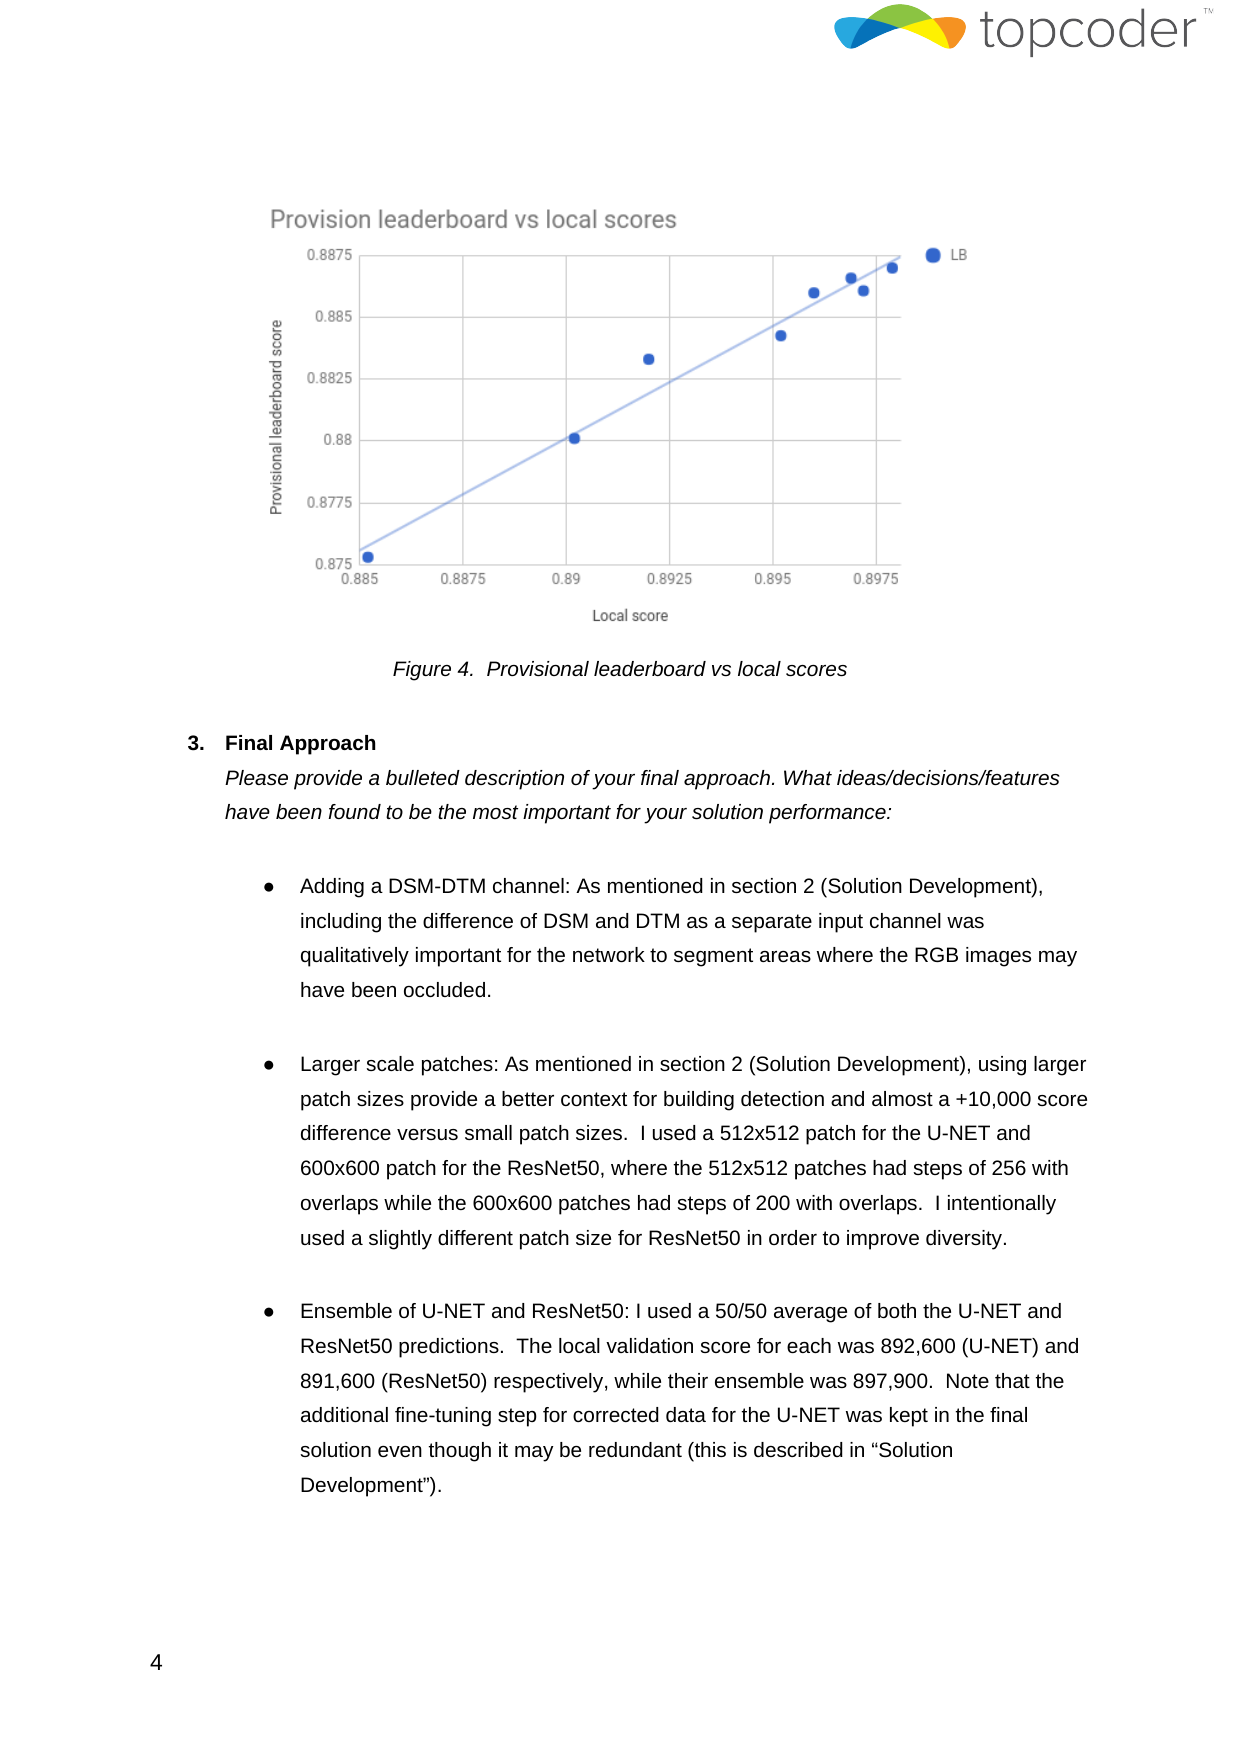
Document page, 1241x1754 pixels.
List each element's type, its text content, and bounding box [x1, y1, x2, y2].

list Adding a DSM-DTM channel: As mentioned in section 2 (Solution Development), including the difference of DSM and DTM as a separate input channel was qualitatively important for the network to segment areas where the RGB images may have been occluded. [262, 874, 1090, 1040]
picture [247, 185, 994, 647]
list Larger scale patches: As mentioned in section 2 (Solution Development), using larger patch sizes provide a better context for building detection and almost a +10,000 score difference versus small patch sizes. I used a 512x512 patch for the U-NET and 600x600 patch for the ResNet50, where the 512x512 patches had steps of 256 with overlaps while the 600x600 patches had steps of 200 with overlaps. I intentionally used a slightly different patch size for ResNet50 in order to improve diversity. [262, 1052, 1090, 1287]
picture [834, 0, 1214, 62]
text Please provide a bulleted description of your final approach. What ideas/decisions/features have been found to be the most important for your solution performance: [225, 765, 1090, 862]
list Ensemble of U-NET and ResNet50: I used a 50/50 average of both the U-NET and ResNet50 predictions. The local validation score for each was 892,600 (U-NET) and 891,600 (ResNet50) respectively, while their ensemble was 897,900. Note that the additional fine-tuning step for corrected data for the U-NET was kept in the final solution even though it may be redundant (this is described in “Solution Development”). [262, 1299, 1090, 1535]
list Final Approach [187, 731, 1090, 755]
